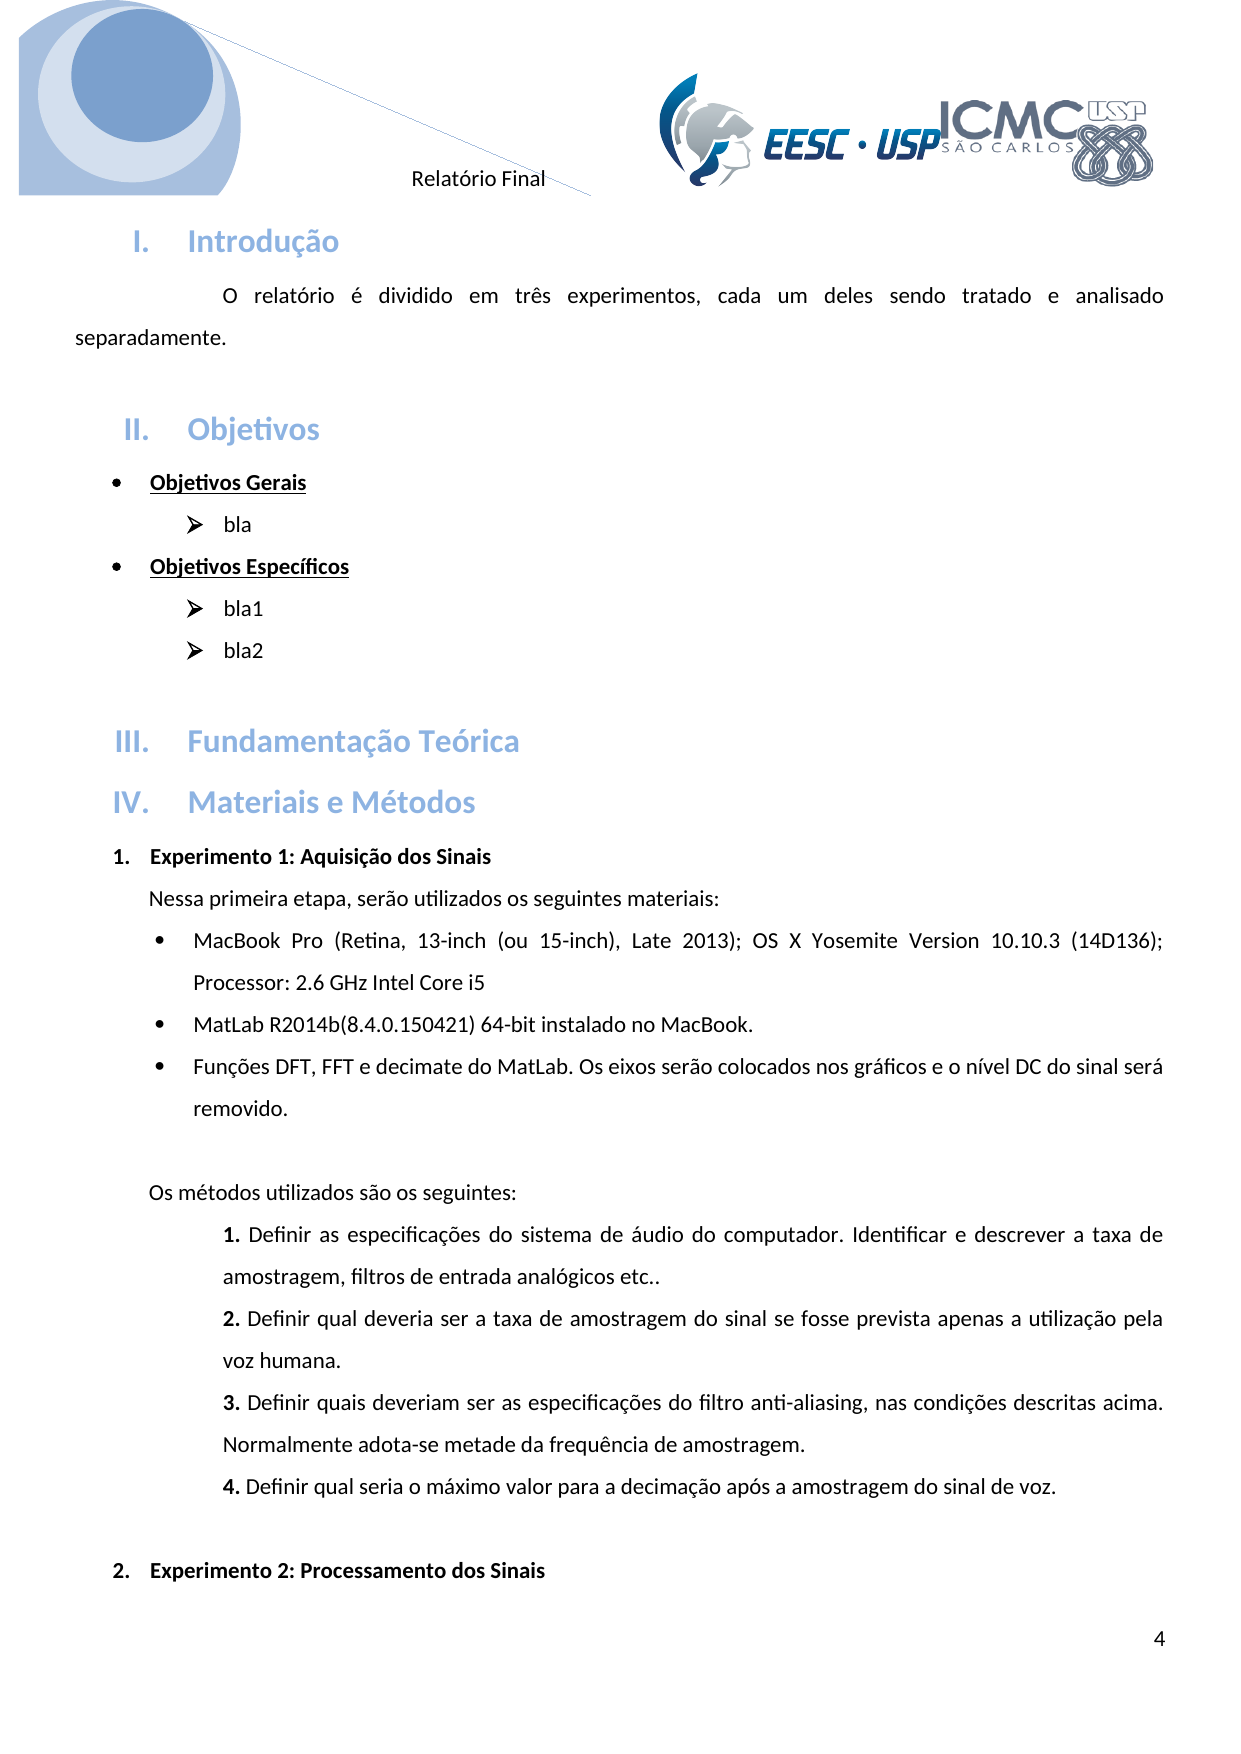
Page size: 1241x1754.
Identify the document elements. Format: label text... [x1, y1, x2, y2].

list Materiais e Métodos [150, 781, 1165, 822]
list MacBook Pro (Retina, 13-inch (ou 15-inch), Late 2013); OS X Yosemite Version 10.10.3 (14D136); Processor: 2.6 GHz Intel Core i5 [156, 926, 1165, 996]
text Os métodos utilizados são os seguintes: [75, 1178, 1165, 1206]
list Objetivos Específicos [112, 552, 1165, 581]
text 3. Definir quais deveriam ser as especificações do filtro anti-aliasing, nas condições descritas acima. Normalmente adota-se metade da frequência de amostragem. [223, 1388, 1165, 1458]
list bla2 [186, 636, 1165, 664]
text O relatório é dividido em três experimentos, cada um deles sendo tratado e analisado separadamente. [75, 282, 1165, 352]
text 1. Definir as especificações do sistema de áudio do computador. Identificar e descrever a taxa de amostragem, filtros de entrada analógicos etc.. [223, 1220, 1165, 1290]
list MatLab R2014b(8.4.0.150421) 64-bit instalado no MacBook. [156, 1010, 1165, 1038]
text 2. Definir qual deveria ser a taxa de amostragem do sinal se fosse prevista apenas a utilização pela voz humana. [223, 1304, 1165, 1374]
list bla [186, 511, 1165, 538]
list Introdução [150, 221, 1165, 261]
list Objetivos Gerais [112, 468, 1165, 497]
list Funções DFT, FFT e decimate do MatLab. Os eixos serão colocados nos gráficos e o nível DC do sinal será removido. [156, 1052, 1165, 1122]
text Nessa primeira etapa, serão utilizados os seguintes materiais: [75, 884, 1165, 912]
list Fundamentação Teórica [150, 720, 1165, 761]
text 4. Definir qual seria o máximo valor para a decimação após a amostragem do sinal de voz. [223, 1472, 1165, 1500]
list Experimento 1: Aquisição dos Sinais [112, 842, 1165, 871]
list Objetivos [150, 407, 1165, 448]
list bla1 [186, 594, 1165, 622]
list Experimento 2: Processamento dos Sinais [112, 1556, 1165, 1584]
picture [659, 73, 1154, 187]
